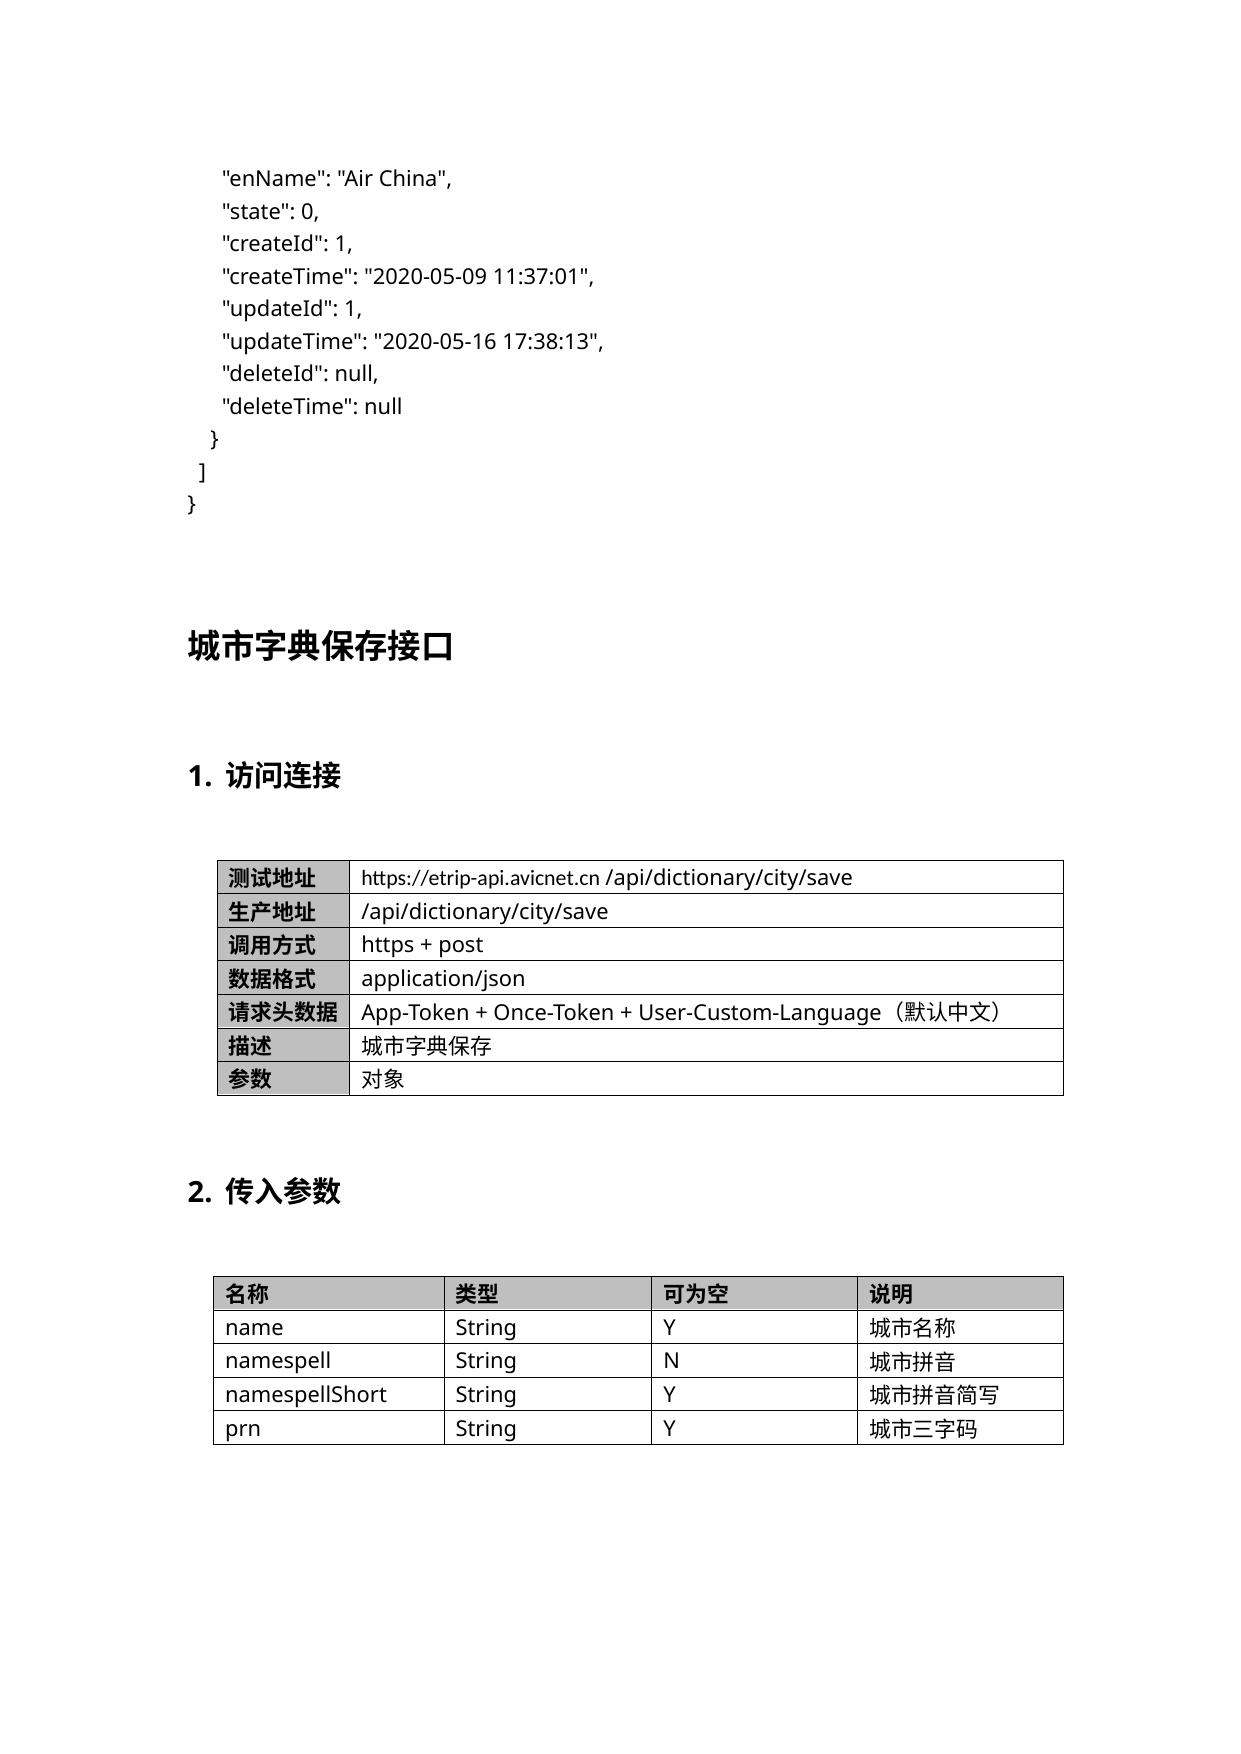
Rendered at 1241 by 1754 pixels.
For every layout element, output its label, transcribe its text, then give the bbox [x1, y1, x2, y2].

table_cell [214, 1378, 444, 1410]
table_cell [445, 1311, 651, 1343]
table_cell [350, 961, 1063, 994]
subtitle 访问连接 [187, 741, 1053, 806]
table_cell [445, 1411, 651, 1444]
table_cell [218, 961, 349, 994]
text "updateTime": "2020-05-16 17:38:13", [187, 324, 1053, 357]
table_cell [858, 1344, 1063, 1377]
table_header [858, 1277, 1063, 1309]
subtitle 城市字典保存接口 [187, 612, 1053, 677]
text "updateId": 1, [187, 292, 1053, 324]
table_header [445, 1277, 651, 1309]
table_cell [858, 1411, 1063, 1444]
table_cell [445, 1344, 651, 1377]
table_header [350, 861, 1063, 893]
subtitle 传入参数 [187, 1157, 1053, 1222]
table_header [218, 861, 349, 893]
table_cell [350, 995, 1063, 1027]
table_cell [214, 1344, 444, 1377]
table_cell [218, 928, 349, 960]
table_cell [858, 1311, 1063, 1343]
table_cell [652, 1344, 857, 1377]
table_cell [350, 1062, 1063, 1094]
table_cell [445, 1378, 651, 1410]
text "createTime": "2020-05-09 11:37:01", [187, 259, 1053, 292]
text "deleteId": null, [187, 357, 1053, 389]
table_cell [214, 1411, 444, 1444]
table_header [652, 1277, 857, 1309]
text "deleteTime": null [187, 389, 1053, 422]
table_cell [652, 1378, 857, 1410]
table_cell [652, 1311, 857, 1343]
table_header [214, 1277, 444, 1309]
text } [187, 422, 1053, 454]
text "createId": 1, [187, 227, 1053, 259]
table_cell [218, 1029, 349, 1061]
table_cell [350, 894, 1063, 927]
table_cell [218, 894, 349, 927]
text ] [187, 454, 1053, 487]
text "enName": "Air China", [187, 162, 1053, 194]
text } [187, 487, 1053, 519]
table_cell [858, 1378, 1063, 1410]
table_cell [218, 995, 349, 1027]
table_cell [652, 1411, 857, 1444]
text "state": 0, [187, 194, 1053, 227]
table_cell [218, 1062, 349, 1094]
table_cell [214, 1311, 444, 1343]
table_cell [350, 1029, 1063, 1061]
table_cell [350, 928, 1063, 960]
